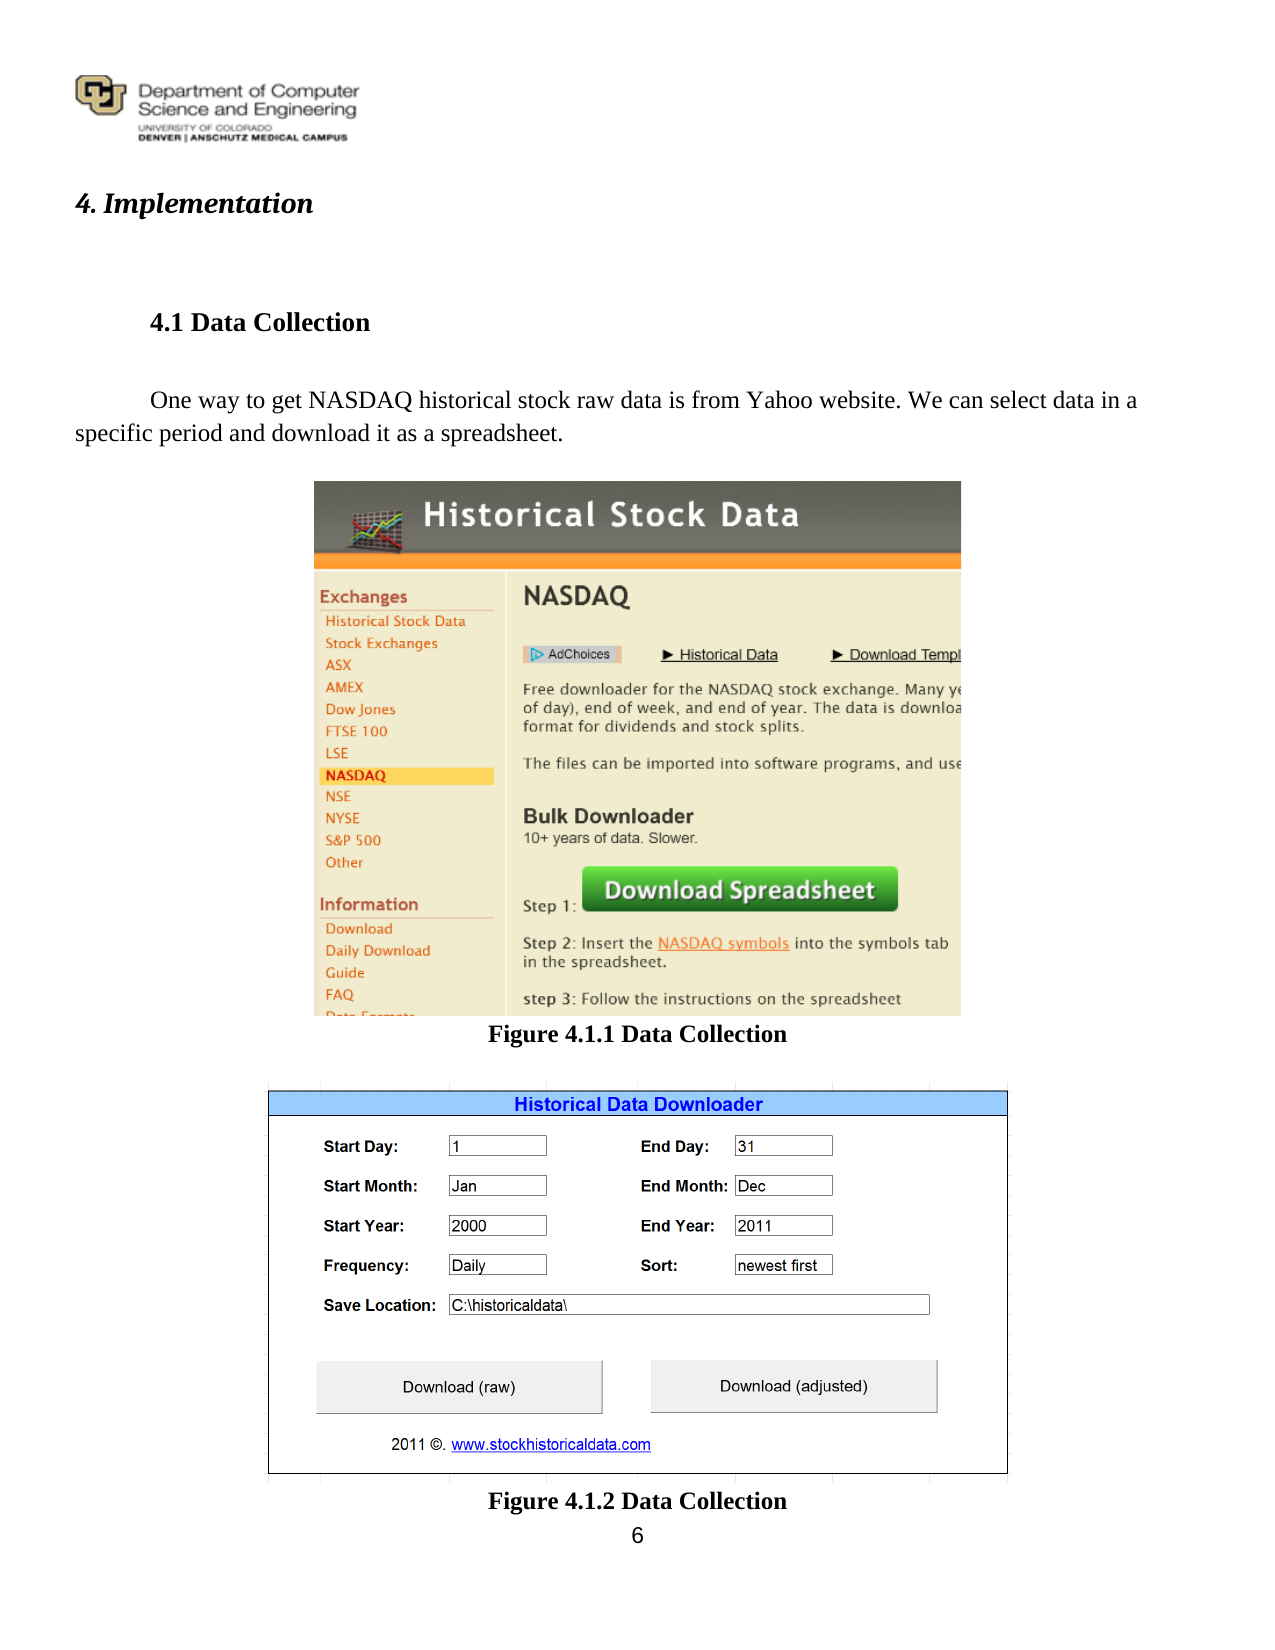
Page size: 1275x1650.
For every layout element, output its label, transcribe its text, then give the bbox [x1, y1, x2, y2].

text One way to get NASDAQ historical stock raw data is from Yahoo website. We can select data in a specific period and download it as a spreadsheet. [75, 385, 1200, 447]
picture [75, 75, 360, 143]
subtitle 4.1 Data Collection [75, 306, 1200, 338]
text Figure 4.1.2 Data Collection [75, 1486, 1200, 1515]
picture [263, 1082, 1012, 1483]
text Figure 4.1.1 Data Collection [75, 1019, 1200, 1048]
picture [314, 481, 962, 1016]
subtitle 4. Implementation [75, 188, 1200, 221]
